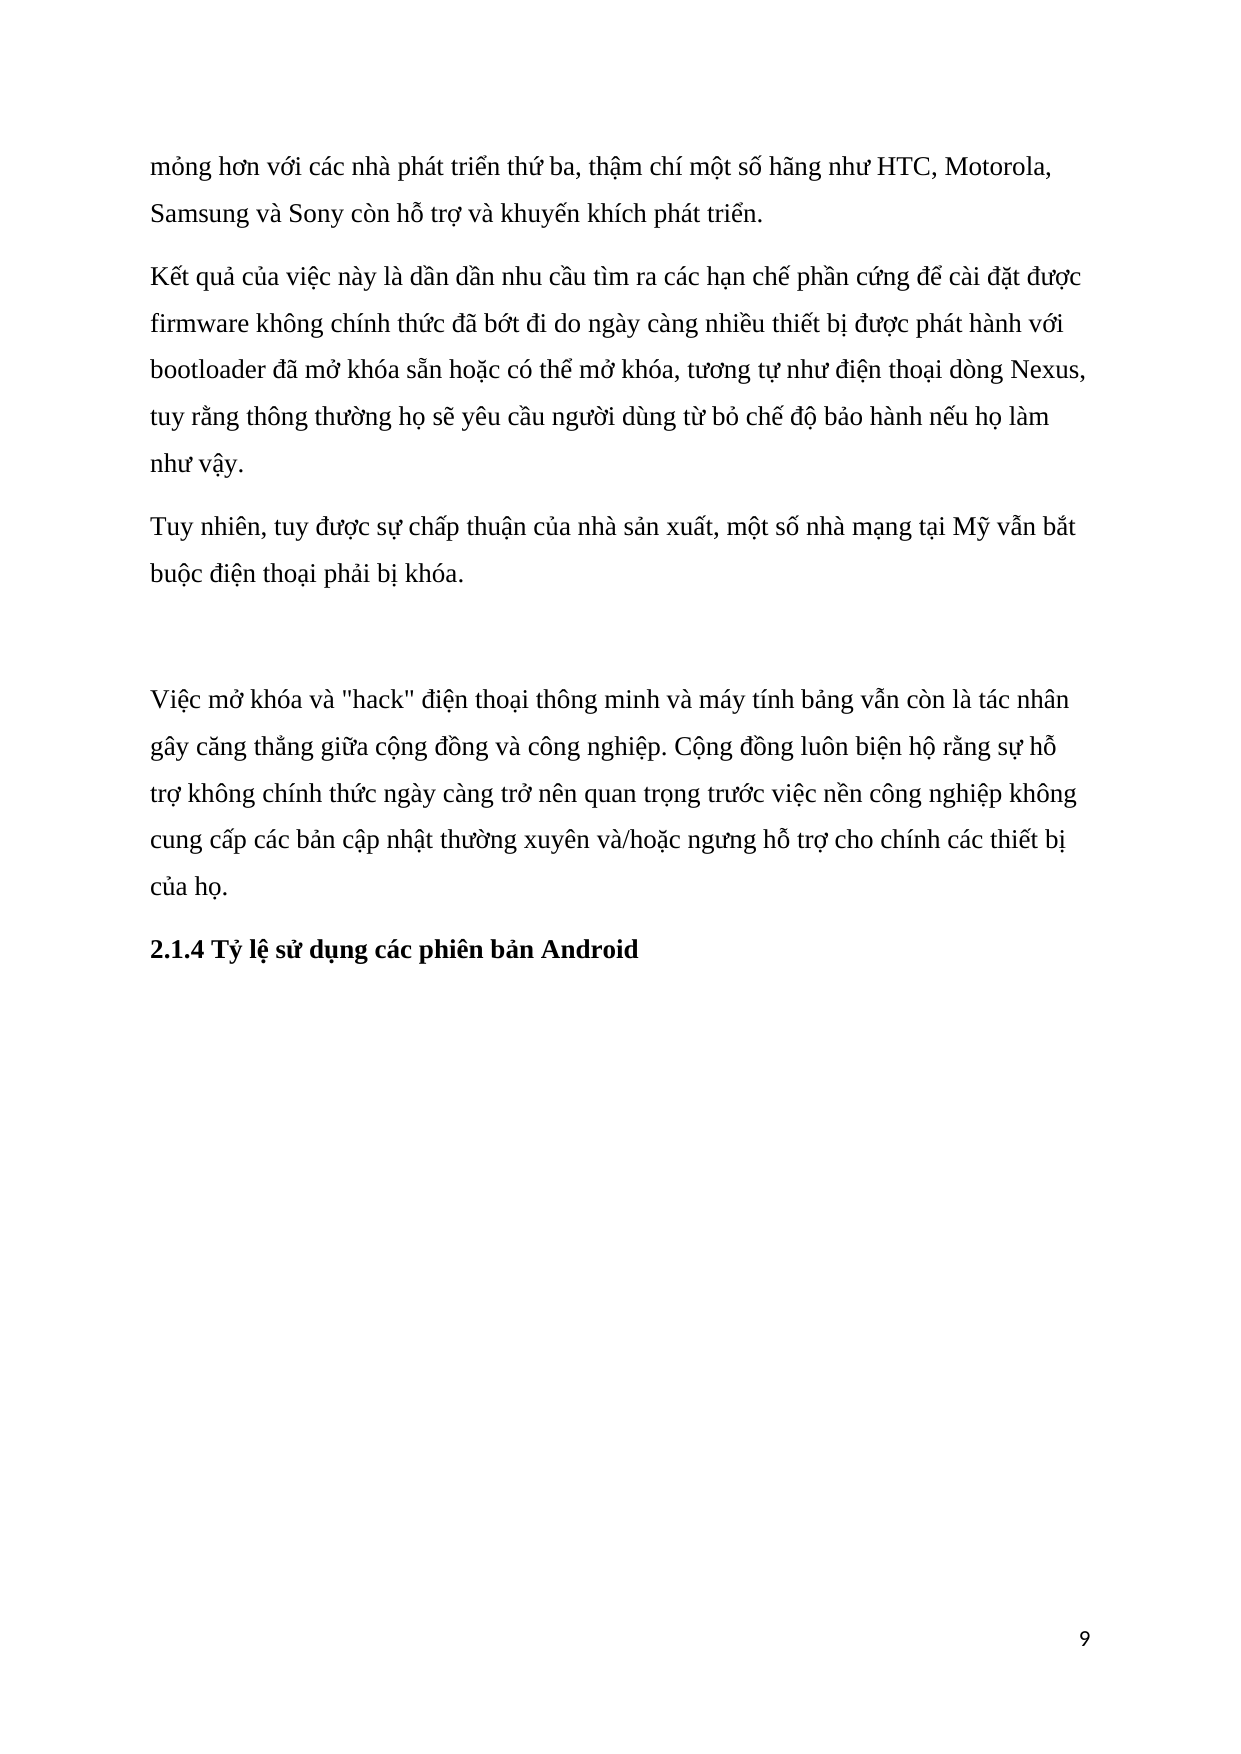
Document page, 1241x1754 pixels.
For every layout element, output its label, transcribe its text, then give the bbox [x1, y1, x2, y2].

text Việc mở khóa và "hack" điện thoại thông minh và máy tính bảng vẫn còn là tác nhân gây căng thẳng giữa cộng đồng và công nghiệp. Cộng đồng luôn biện hộ rằng sự hỗ trợ không chính thức ngày càng trở nên quan trọng trước việc nền công nghiệp không cung cấp các bản cập nhật thường xuyên và/hoặc ngưng hỗ trợ cho chính các thiết bị của họ. [150, 683, 1090, 901]
text 2.1.4 Tỷ lệ sử dụng các phiên bản Android [150, 933, 1090, 964]
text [150, 150, 1090, 228]
text Kết quả của việc này là dần dần nhu cầu tìm ra các hạn chế phần cứng để cài đặt được firmware không chính thức đã bớt đi do ngày càng nhiều thiết bị được phát hành với bootloader đã mở khóa sẵn hoặc có thể mở khóa, tương tự như điện thoại dòng Nexus, tuy rằng thông thường họ sẽ yêu cầu người dùng từ bỏ chế độ bảo hành nếu họ làm như vậy. [150, 260, 1090, 478]
text Tuy nhiên, tuy được sự chấp thuận của nhà sản xuất, một số nhà mạng tại Mỹ vẫn bắt buộc điện thoại phải bị khóa. [150, 510, 1090, 588]
